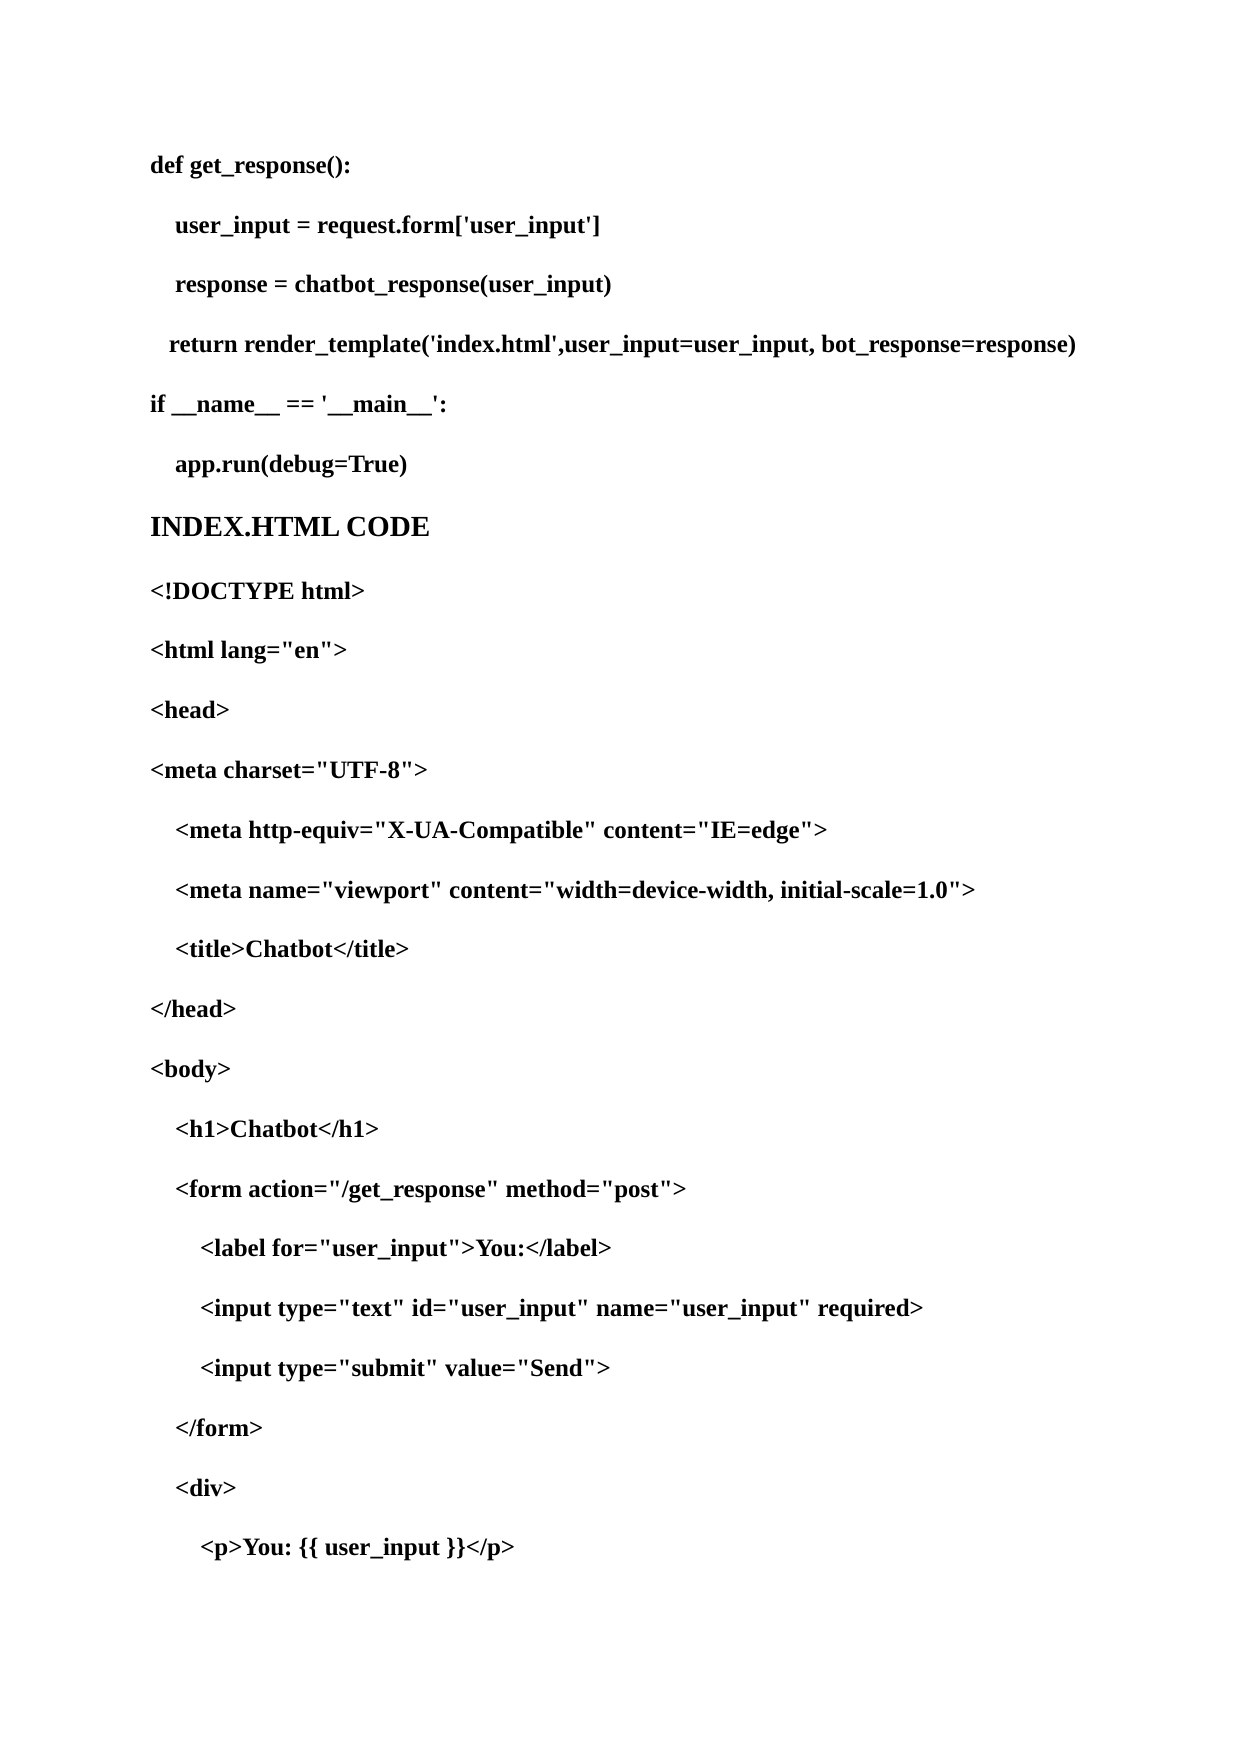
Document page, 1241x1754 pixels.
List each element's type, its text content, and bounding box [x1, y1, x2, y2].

text def get_response(): [150, 150, 1090, 179]
text <meta name="viewport" content="width=device-width, initial-scale=1.0"> [150, 875, 1090, 903]
text </form> [150, 1413, 1090, 1442]
text if __name__ == '__main__': [150, 389, 1090, 418]
text <label for="user_input">You:</label> [150, 1233, 1090, 1262]
text <div> [150, 1473, 1090, 1501]
text <title>Chatbot</title> [150, 934, 1090, 963]
text <p>You: {{ user_input }}</p> [150, 1532, 1090, 1561]
text <body> [150, 1054, 1090, 1083]
text response = chatbot_response(user_input) [150, 269, 1090, 298]
text INDEX.HTML CODE [150, 509, 1090, 542]
text <input type="text" id="user_input" name="user_input" required> [150, 1293, 1090, 1322]
text <h1>Chatbot</h1> [150, 1114, 1090, 1143]
text <meta http-equiv="X-UA-Compatible" content="IE=edge"> [150, 815, 1090, 844]
text <html lang="en"> [150, 636, 1090, 664]
text return render_template('index.html',user_input=user_input, bot_response=response) [150, 329, 1090, 358]
text <input type="submit" value="Send"> [150, 1353, 1090, 1382]
text <meta charset="UTF-8"> [150, 755, 1090, 784]
text <form action="/get_response" method="post"> [150, 1174, 1090, 1202]
text </head> [150, 994, 1090, 1023]
text user_input = request.form['user_input'] [150, 210, 1090, 238]
text <head> [150, 695, 1090, 724]
text app.run(debug=True) [150, 449, 1090, 478]
text <!DOCTYPE html> [150, 576, 1090, 604]
